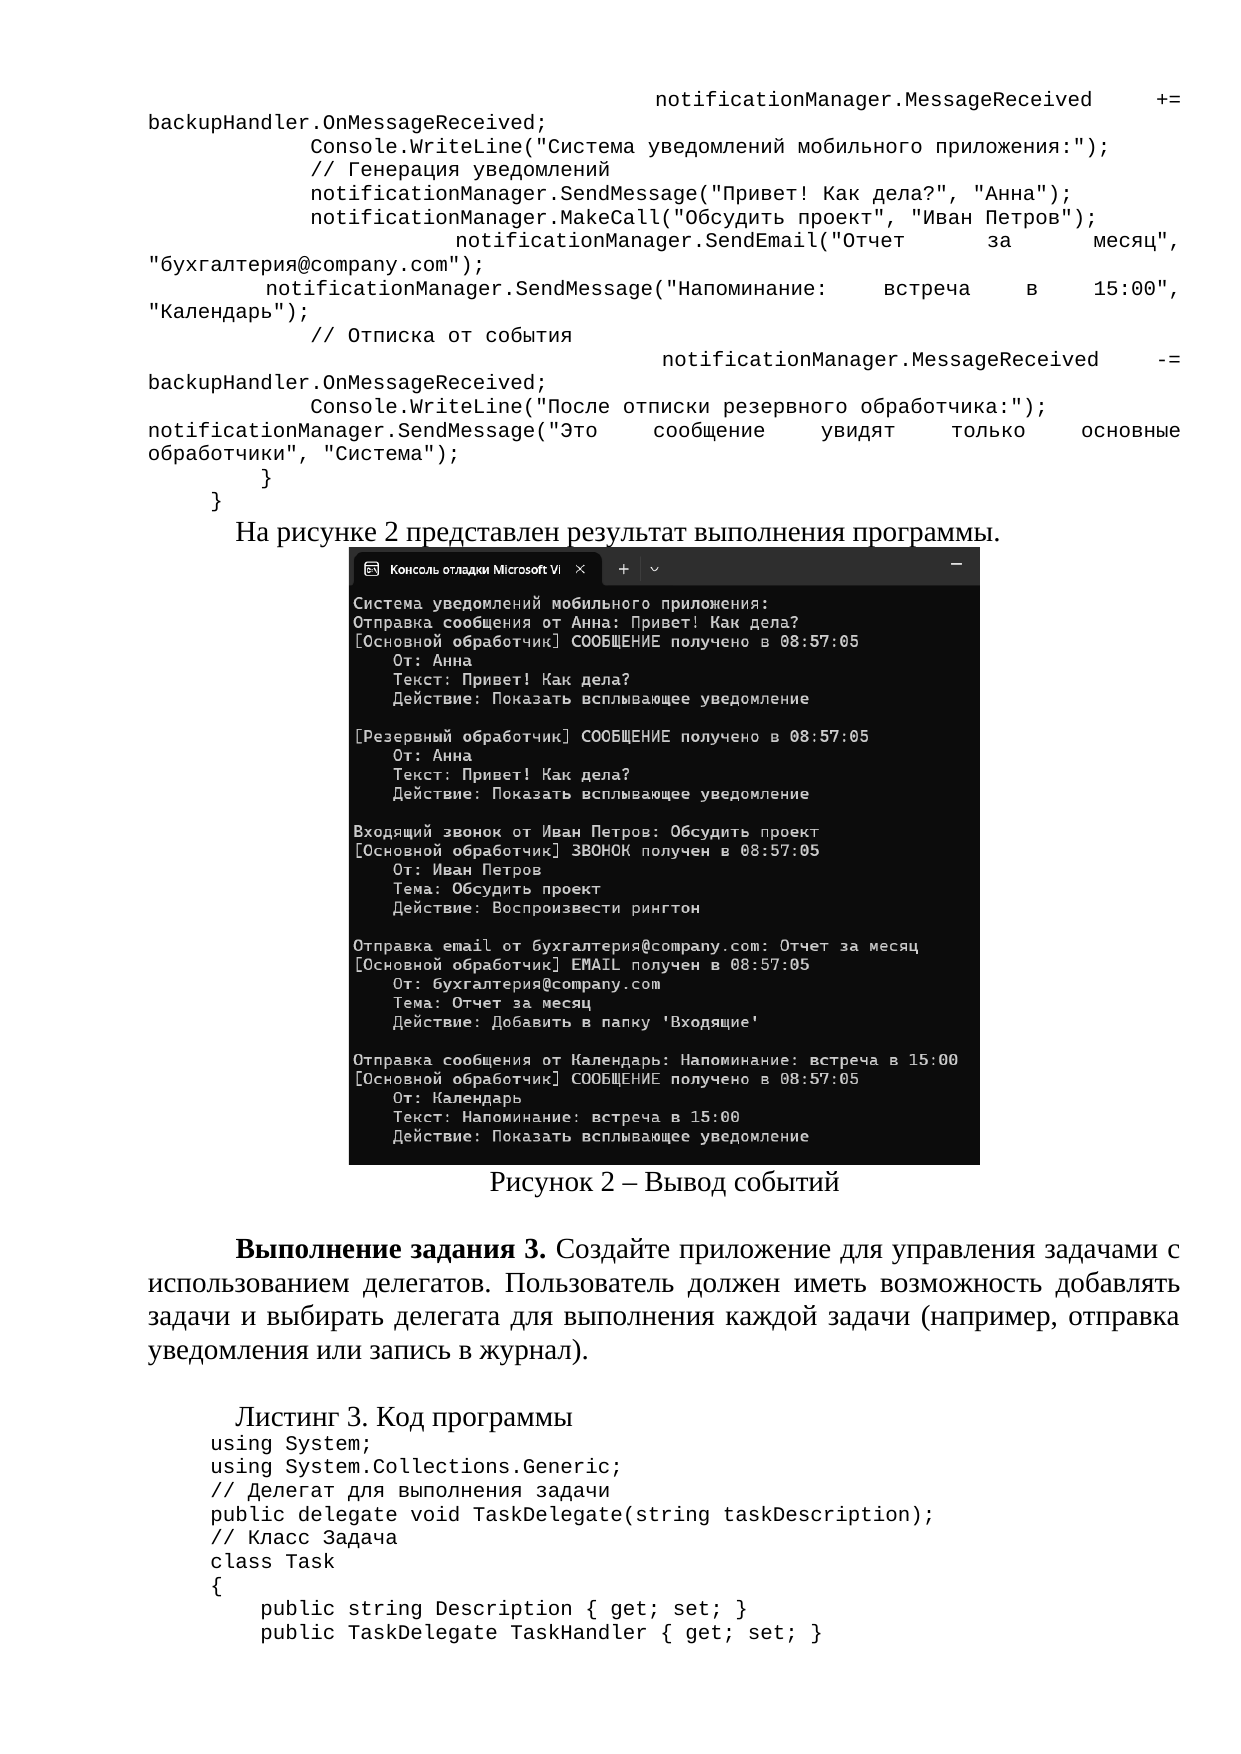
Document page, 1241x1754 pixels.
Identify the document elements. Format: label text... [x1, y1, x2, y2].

text Выполнение задания 3. Создайте приложение для управления задачами с использованием делегатов. Пользователь должен иметь возможность добавлять задачи и выбирать делегата для выполнения каждой задачи (например, отправка уведомления или запись в журнал). [148, 1231, 1181, 1366]
text public delegate void TaskDelegate(string taskDescription); [148, 1504, 1181, 1527]
text using System; [148, 1433, 1181, 1456]
text // Генерация уведомлений [148, 159, 1181, 183]
text Рисунок 2 – Вывод событий [148, 1164, 1181, 1198]
text Листинг 3. Код программы [148, 1399, 1181, 1433]
text // Класс Задача [148, 1527, 1181, 1551]
text На рисунке 2 представлен результат выполнения программы. [148, 514, 1181, 548]
text public TaskDelegate TaskHandler { get; set; } [148, 1622, 1181, 1646]
picture [348, 547, 980, 1165]
text Console.WriteLine("После отписки резервного обработчика:"); [148, 396, 1181, 419]
text using System.Collections.Generic; [148, 1456, 1181, 1480]
text // Отписка от события [148, 325, 1181, 349]
text notificationManager.MakeCall("Обсудить проект", "Иван Петров"); [148, 207, 1181, 230]
text Console.WriteLine("Система уведомлений мобильного приложения:"); [148, 136, 1181, 159]
text notificationManager.SendMessage("Это сообщение увидят только основные обработчики", "Система"); [148, 419, 1181, 467]
text } [148, 467, 1181, 491]
text notificationManager.SendMessage("Напоминание: встреча в 15:00", "Календарь"); [148, 278, 1181, 325]
text notificationManager.MessageReceived -= backupHandler.OnMessageReceived; [148, 349, 1181, 396]
text notificationManager.SendMessage("Привет! Как дела?", "Анна"); [148, 183, 1181, 207]
text notificationManager.SendEmail("Отчет за месяц", "бухгалтерия@company.com"); [148, 230, 1181, 278]
text } [148, 491, 1181, 514]
text { [148, 1574, 1181, 1598]
text // Делегат для выполнения задачи [148, 1480, 1181, 1504]
text class Task [148, 1551, 1181, 1574]
text notificationManager.MessageReceived += backupHandler.OnMessageReceived; [148, 88, 1181, 136]
text public string Description { get; set; } [148, 1598, 1181, 1622]
